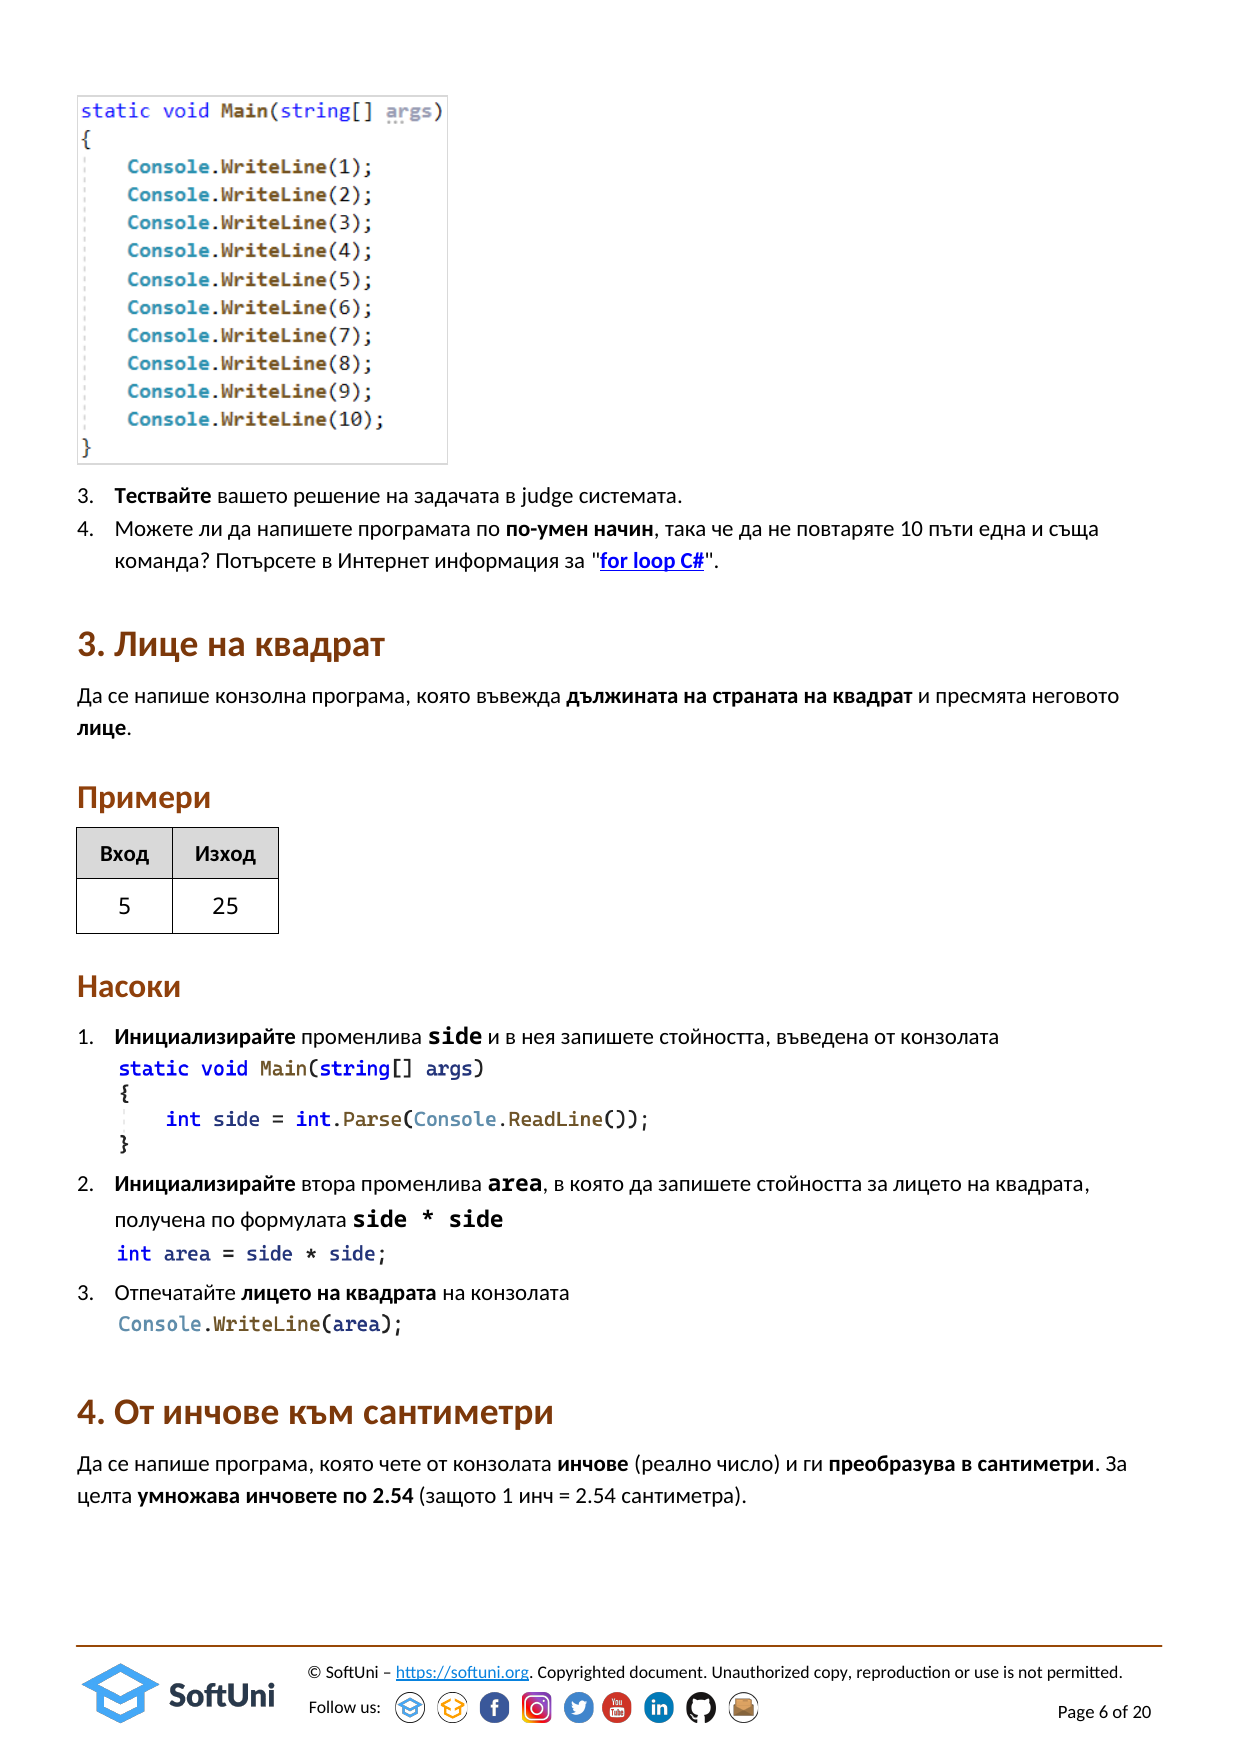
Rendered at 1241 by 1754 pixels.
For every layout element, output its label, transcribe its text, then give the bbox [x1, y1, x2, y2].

picture [114, 1239, 393, 1274]
picture [658, 1705, 667, 1714]
picture [564, 1692, 594, 1723]
list Отпечатайте лицето на квадрата на конзолата [77, 1278, 1163, 1306]
picture [665, 1692, 674, 1701]
table_cell 5 [77, 879, 172, 932]
table_cell 25 [173, 879, 278, 932]
table_header Вход [77, 828, 172, 878]
picture [644, 1692, 653, 1701]
picture [437, 1692, 468, 1723]
list Инициализирайте втора променлива area, в която да запишете стойността за лицето на квадрата, получена по формулата side * side [77, 1167, 1163, 1234]
picture [728, 1692, 759, 1723]
picture [114, 1055, 653, 1164]
subtitle От инчове към сантиметри [77, 1388, 1163, 1434]
picture [75, 1658, 281, 1729]
picture [665, 1714, 674, 1723]
text Да се напише конзолна програма, която въвежда дължината на страната на квадрат и пресмята неговото лице. [77, 681, 1163, 741]
picture [522, 1692, 552, 1723]
picture [114, 1310, 407, 1343]
picture [686, 1692, 716, 1723]
picture [78, 97, 447, 463]
subtitle Насоки [77, 965, 1163, 1005]
list Тествайте вашето решение на задачата в judge системата. [77, 481, 1163, 509]
list Можете ли да напишете програмата по по-умен начин, така че да не повтаряте 10 пъти една и съща команда? Потърсете в Интернет информация за "for loop C#". [77, 514, 1163, 574]
table_header Изход [173, 828, 278, 878]
picture [479, 1692, 510, 1723]
list Инициализирайте променлива side и в нея запишете стойността, въведена от конзолата [77, 1020, 1163, 1051]
subtitle Лице на квадрат [77, 620, 1163, 666]
picture [395, 1692, 425, 1723]
picture [602, 1692, 632, 1723]
subtitle Примери [77, 776, 1163, 817]
picture [644, 1714, 653, 1723]
text Да се напише програма, която чете от конзолата инчове (реално число) и ги преобразува в сантиметри. За целта умножава инчовете по 2.54 (защото 1 инч = 2.54 сантиметра). [77, 1449, 1163, 1509]
